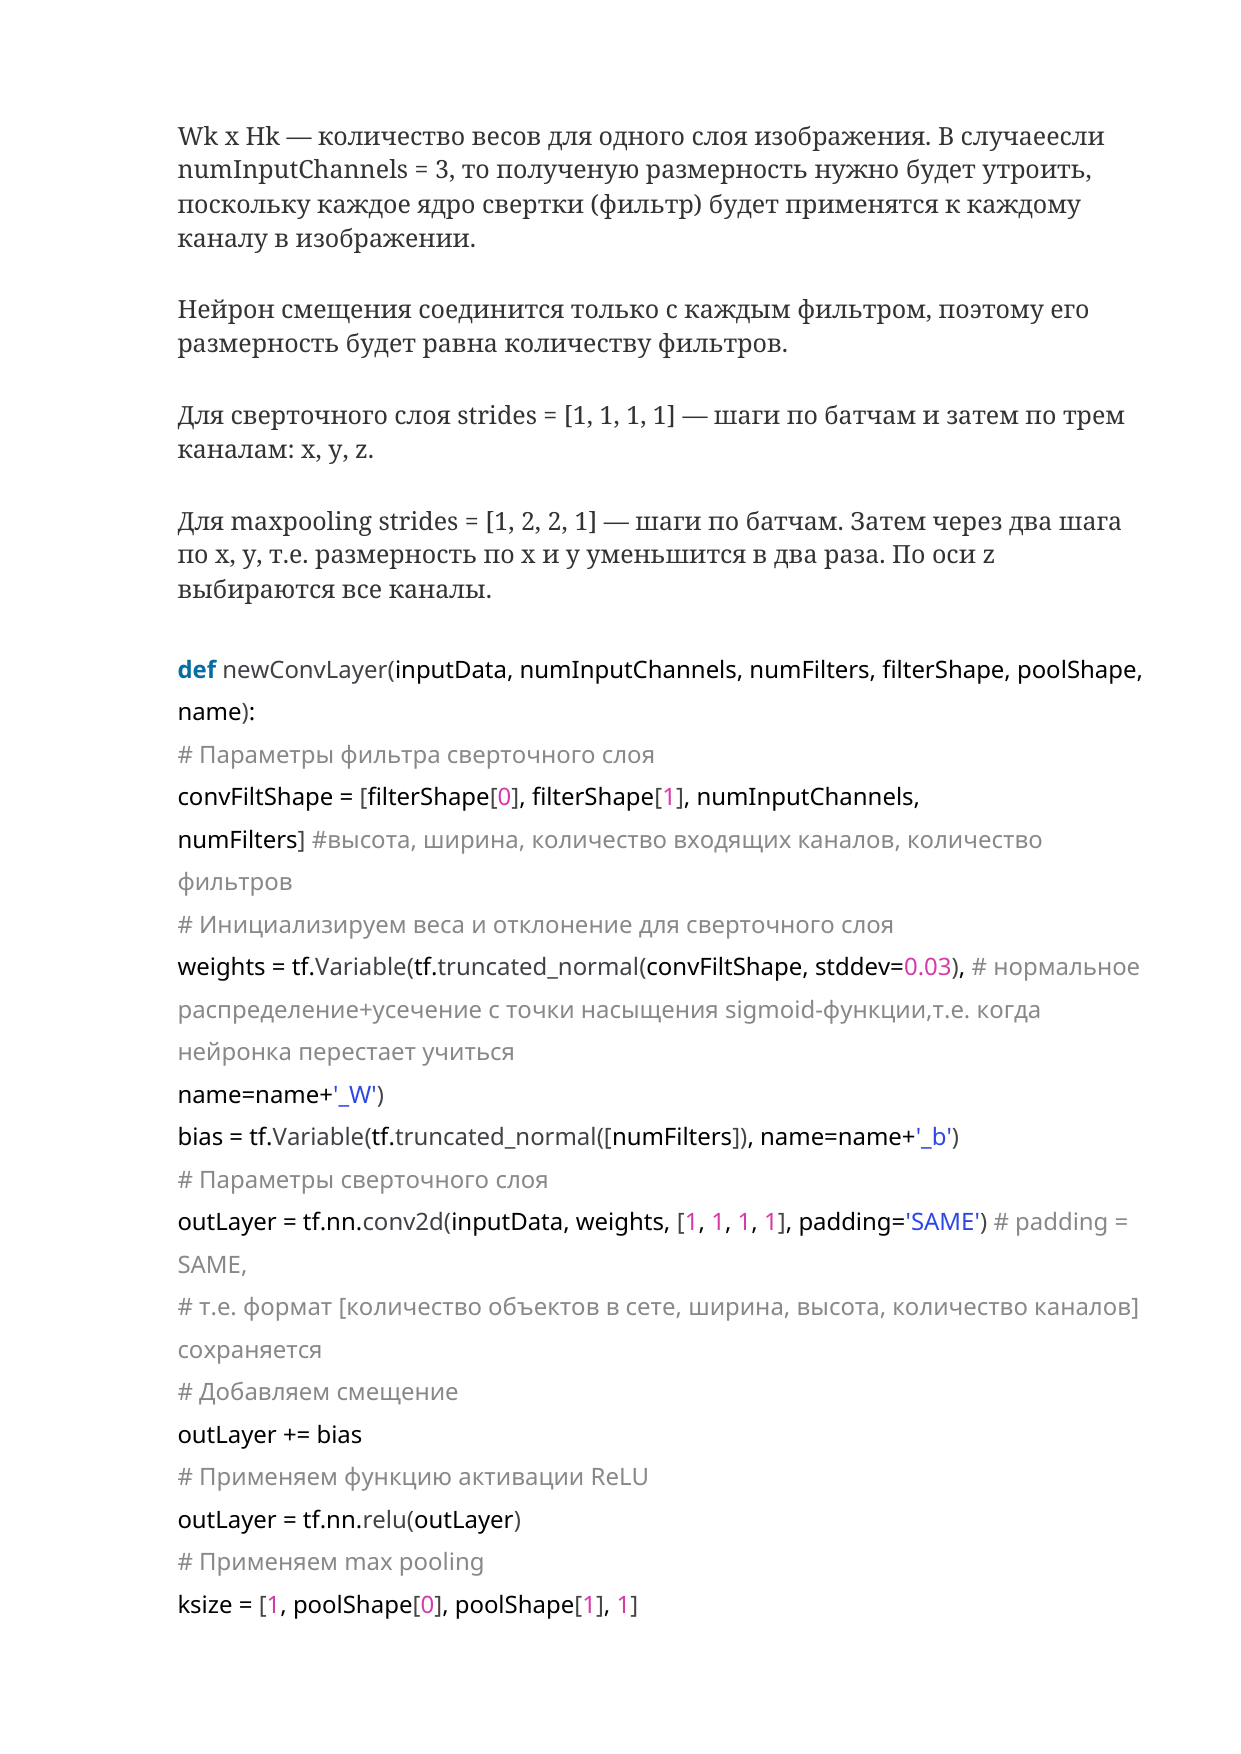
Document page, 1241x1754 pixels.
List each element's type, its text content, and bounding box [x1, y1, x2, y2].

text # Применяем max pooling [177, 1535, 1152, 1578]
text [177, 118, 1152, 254]
text bias = tf.Variable(tf.truncated_normal([numFilters]), name=name+'_b') [177, 1110, 1152, 1153]
text # т.е. формат [количество объектов в сете, ширина, высота, количество каналов] сохраняется [177, 1280, 1152, 1365]
text # Применяем функцию активации ReLU [177, 1450, 1152, 1493]
text numFilters] #высота, ширина, количество входящих каналов, количество фильтров [177, 813, 1152, 898]
text convFiltShape = [filterShape[0], filterShape[1], numInputChannels, [177, 770, 1152, 813]
text weights = tf.Variable(tf.truncated_normal(convFiltShape, stddev=0.03), # нормальное распределение+усечение с точки насыщения sigmoid-функции,т.е. когда нейронка перестает учиться [177, 940, 1152, 1068]
text outLayer += bias [177, 1408, 1152, 1450]
text # Параметры сверточного слоя [177, 1153, 1152, 1195]
text outLayer = tf.nn.relu(outLayer) [177, 1493, 1152, 1535]
text # Параметры фильтра сверточного слоя [177, 728, 1152, 770]
text Нейрон смещения соединится только с каждым фильтром, поэтому его размерность будет равна количеству фильтров. [177, 292, 1152, 360]
text Для сверточного слоя strides = [1, 1, 1, 1] — шаги по батчам и затем по трем каналам: x, y, z. [177, 397, 1152, 466]
text Для maxpooling strides = [1, 2, 2, 1] — шаги по батчам. Затем через два шага по x, y, т.е. размерность по x и y уменьшится в два раза. По оси z выбираются все каналы. [177, 503, 1152, 605]
text name=name+'_W') [177, 1068, 1152, 1110]
text # Добавляем смещение [177, 1365, 1152, 1408]
text # Инициализируем веса и отклонение для сверточного слоя [177, 898, 1152, 940]
text outLayer = tf.nn.conv2d(inputData, weights, [1, 1, 1, 1], padding='SAME') # padding = SAME, [177, 1195, 1152, 1280]
text def newConvLayer(inputData, numInputChannels, numFilters, filterShape, poolShape, name): [177, 643, 1152, 728]
text ksize = [1, poolShape[0], poolShape[1], 1] [177, 1578, 1152, 1620]
